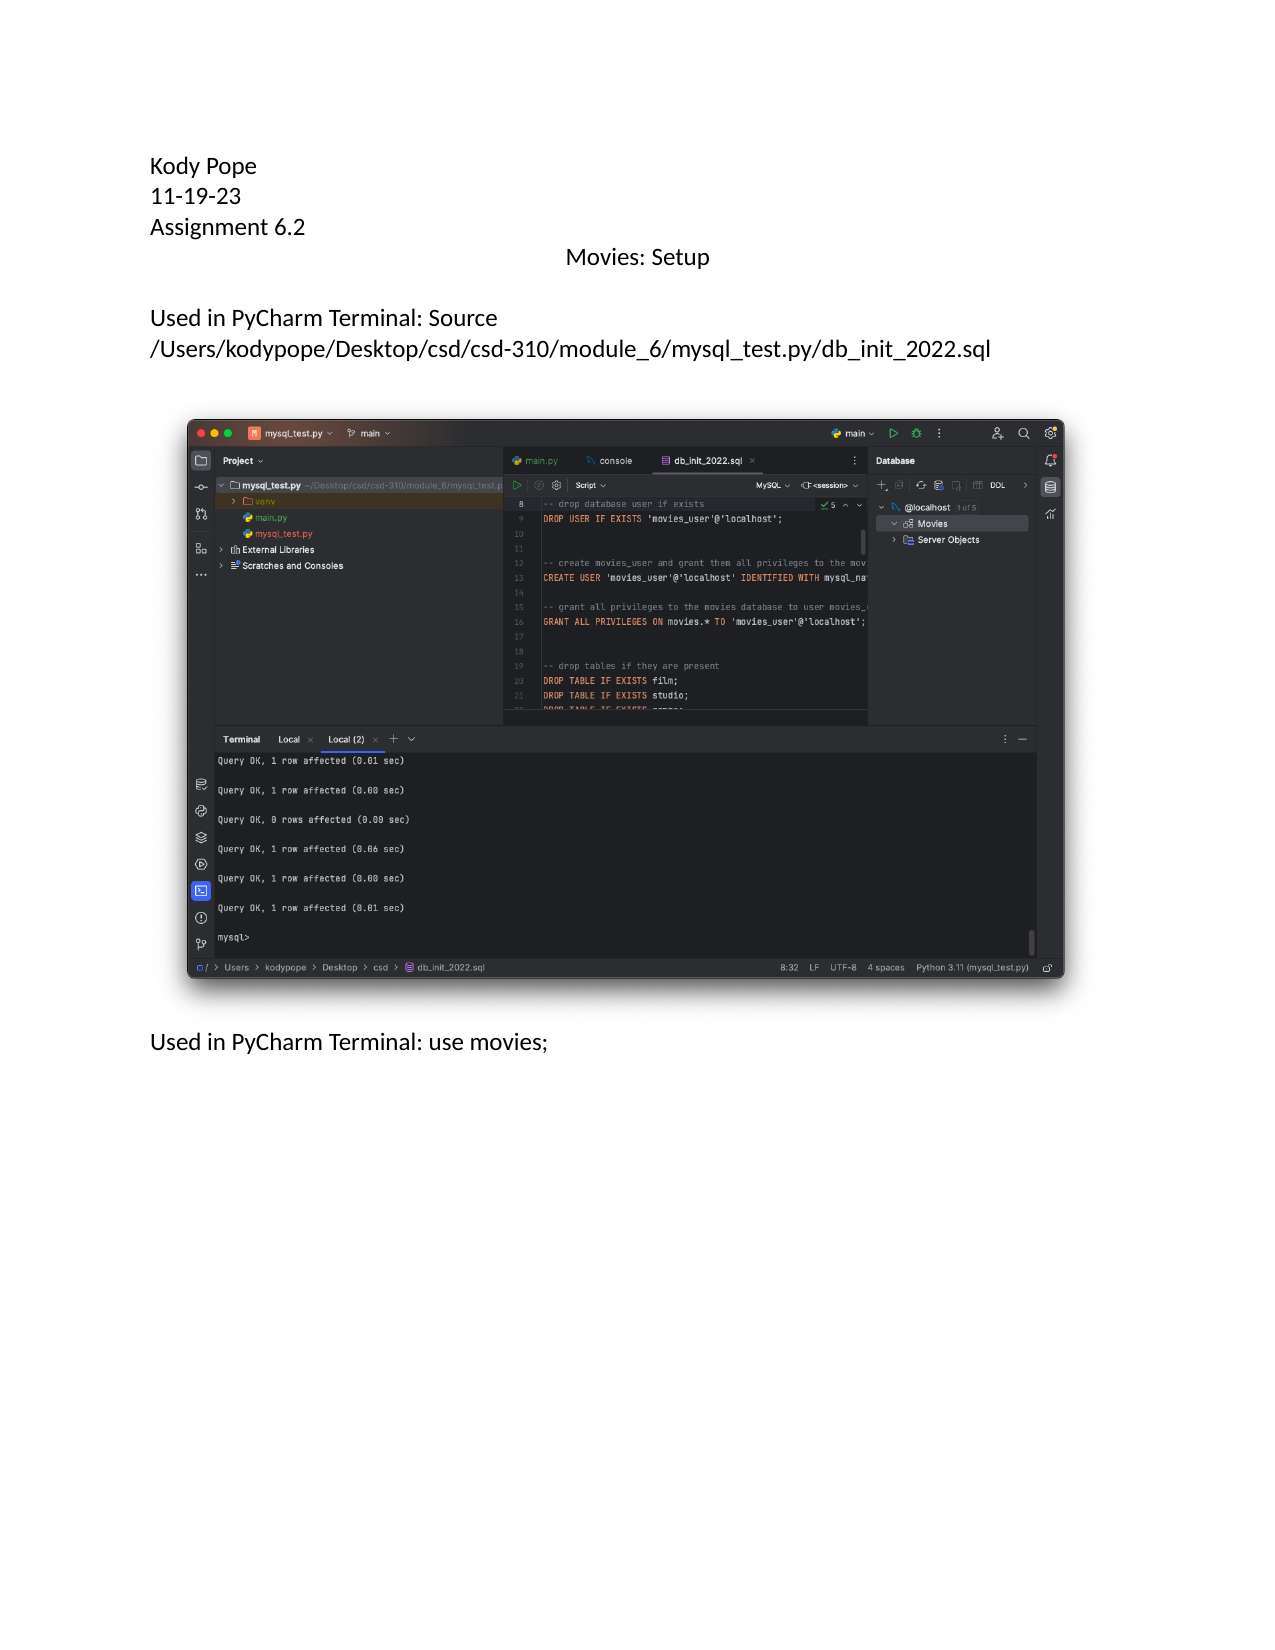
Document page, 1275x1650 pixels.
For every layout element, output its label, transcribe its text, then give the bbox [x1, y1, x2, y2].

text Assignment 6.2 [150, 211, 1125, 242]
text 11-19-23 [150, 181, 1125, 211]
text Kody Pope [150, 150, 1125, 181]
text Used in PyCharm Terminal: use movies; [150, 1026, 1125, 1057]
text Used in PyCharm Terminal: Source /Users/kodypope/Desktop/csd/csd-310/module_6/mysql_test.py/db_init_2022.sql [150, 303, 1125, 364]
picture [150, 394, 1101, 1027]
text Movies: Setup [150, 242, 1125, 272]
